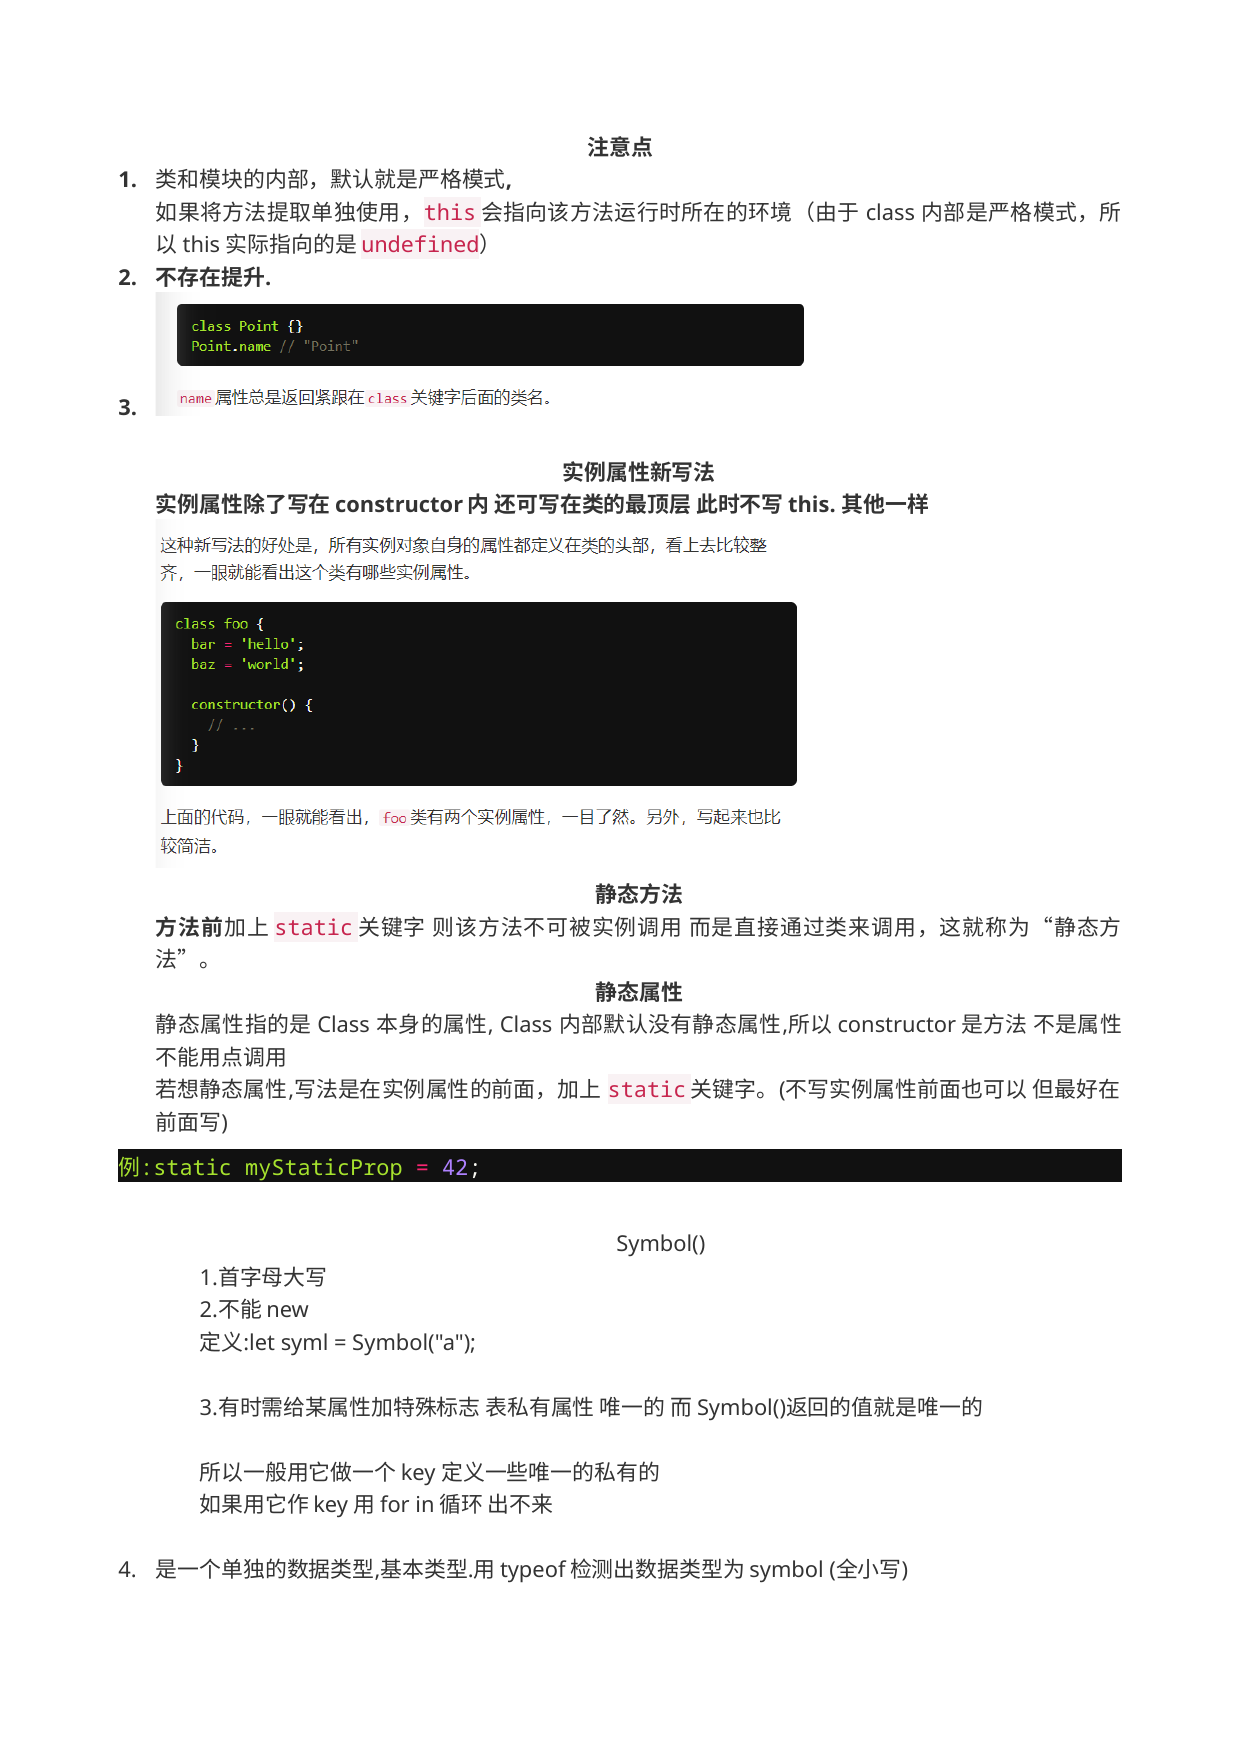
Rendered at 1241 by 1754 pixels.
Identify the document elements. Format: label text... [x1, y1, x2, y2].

list Symbol() [156, 1227, 1122, 1259]
picture [155, 519, 813, 868]
text 例:static myStaticProp = 42; [118, 1149, 1122, 1182]
list 实例属性除了写在constructor内 还可写在类的最顶层 此时不写this. 其他一样 [156, 487, 1122, 519]
list 不存在提升. [118, 259, 1122, 292]
list 类和模块的内部，默认就是严格模式, [118, 162, 1122, 194]
list 实例属性新写法 [156, 454, 1122, 487]
picture [155, 292, 827, 416]
list 若想静态属性,写法是在实例属性的前面，加上static关键字。(不写实例属性前面也可以 但最好在前面写) [156, 1072, 1122, 1137]
list 3.有时需给某属性加特殊标志 表私有属性 唯一的 而 Symbol()返回的值就是唯一的 [156, 1389, 1122, 1422]
text 注意点 [118, 129, 1122, 162]
list 静态属性指的是 Class 本身的属性, Class 内部默认没有静态属性,所以constructor是方法 不是属性 不能用点调用 [156, 1007, 1122, 1072]
list 定义:let syml = Symbol("a"); [156, 1324, 1122, 1357]
list 2.不能new [156, 1292, 1122, 1324]
list 方法前加上static关键字 则该方法不可被实例调用 而是直接通过类来调用，这就称为“静态方法”。 [156, 909, 1122, 974]
list 是一个单独的数据类型,基本类型.用typeof检测出数据类型为symbol (全小写) [118, 1552, 1122, 1584]
list 所以一般用它做一个key 定义一些唯一的私有的 [156, 1454, 1122, 1487]
list 如果将方法提取单独使用，this会指向该方法运行时所在的环境（由于 class 内部是严格模式，所以 this 实际指向的是undefined） [156, 194, 1122, 259]
list 如果用它作key 用for in循环 出不来 [156, 1487, 1122, 1519]
list 静态属性 [156, 974, 1122, 1007]
list 静态方法 [156, 877, 1122, 909]
list 1.首字母大写 [156, 1259, 1122, 1292]
